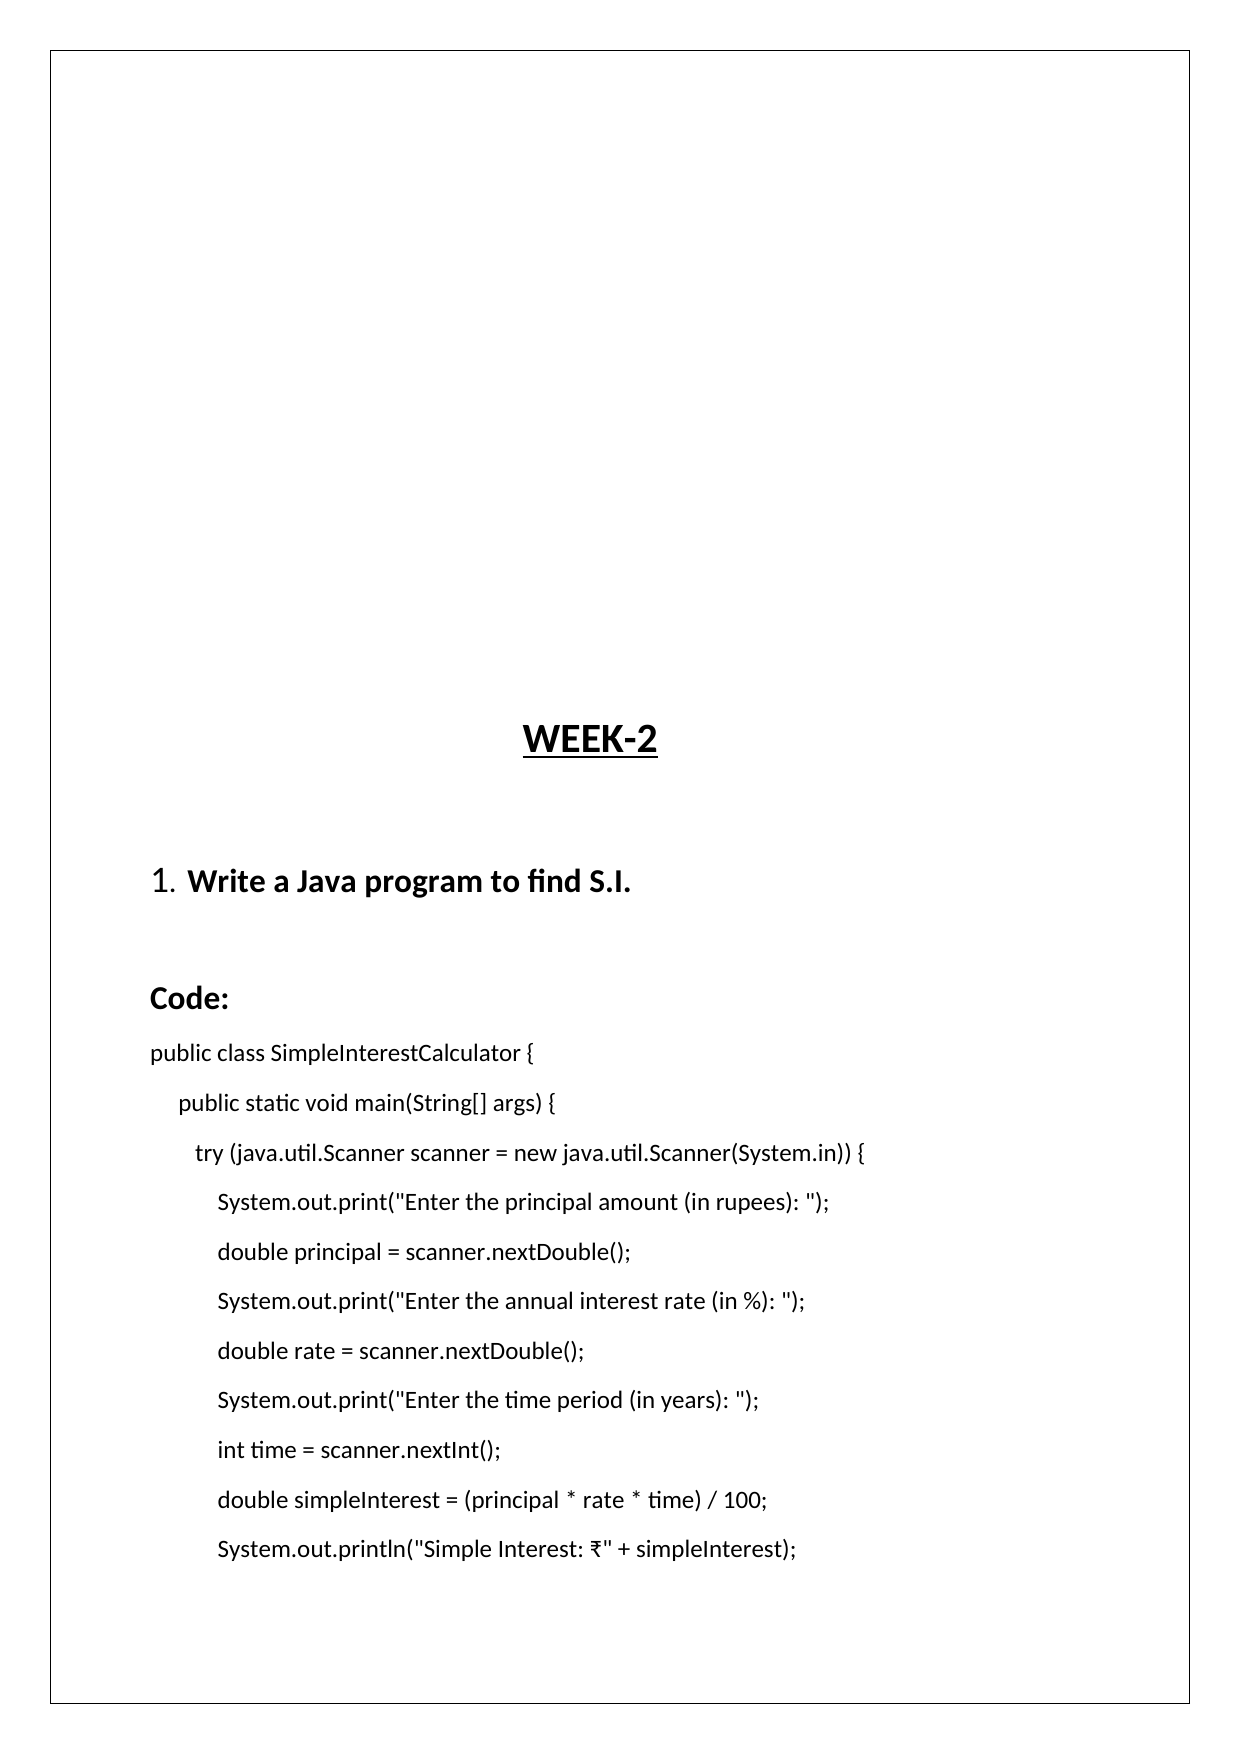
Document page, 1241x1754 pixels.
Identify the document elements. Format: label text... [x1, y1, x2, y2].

text try (java.util.Scanner scanner = new java.util.Scanner(System.in)) { [150, 1137, 1090, 1167]
text public static void main(String[] args) { [150, 1087, 1090, 1118]
text System.out.print("Enter the time period (in years): "); [150, 1384, 1090, 1415]
text public class SimpleInterestCalculator { [150, 1037, 1090, 1068]
text WEEK-2 [150, 712, 1090, 763]
text int time = scanner.nextInt(); [150, 1434, 1090, 1465]
text double simpleInterest = (principal * rate * time) / 100; [150, 1484, 1090, 1514]
text System.out.print("Enter the annual interest rate (in %): "); [150, 1285, 1090, 1316]
text double rate = scanner.nextDouble(); [150, 1335, 1090, 1366]
text System.out.println("Simple Interest: ₹" + simpleInterest); [150, 1533, 1090, 1564]
text double principal = scanner.nextDouble(); [150, 1236, 1090, 1266]
text 1. Write a Java program to find S.I. [150, 856, 1090, 901]
text System.out.print("Enter the principal amount (in rupees): "); [150, 1186, 1090, 1217]
text Code: [150, 977, 1090, 1018]
